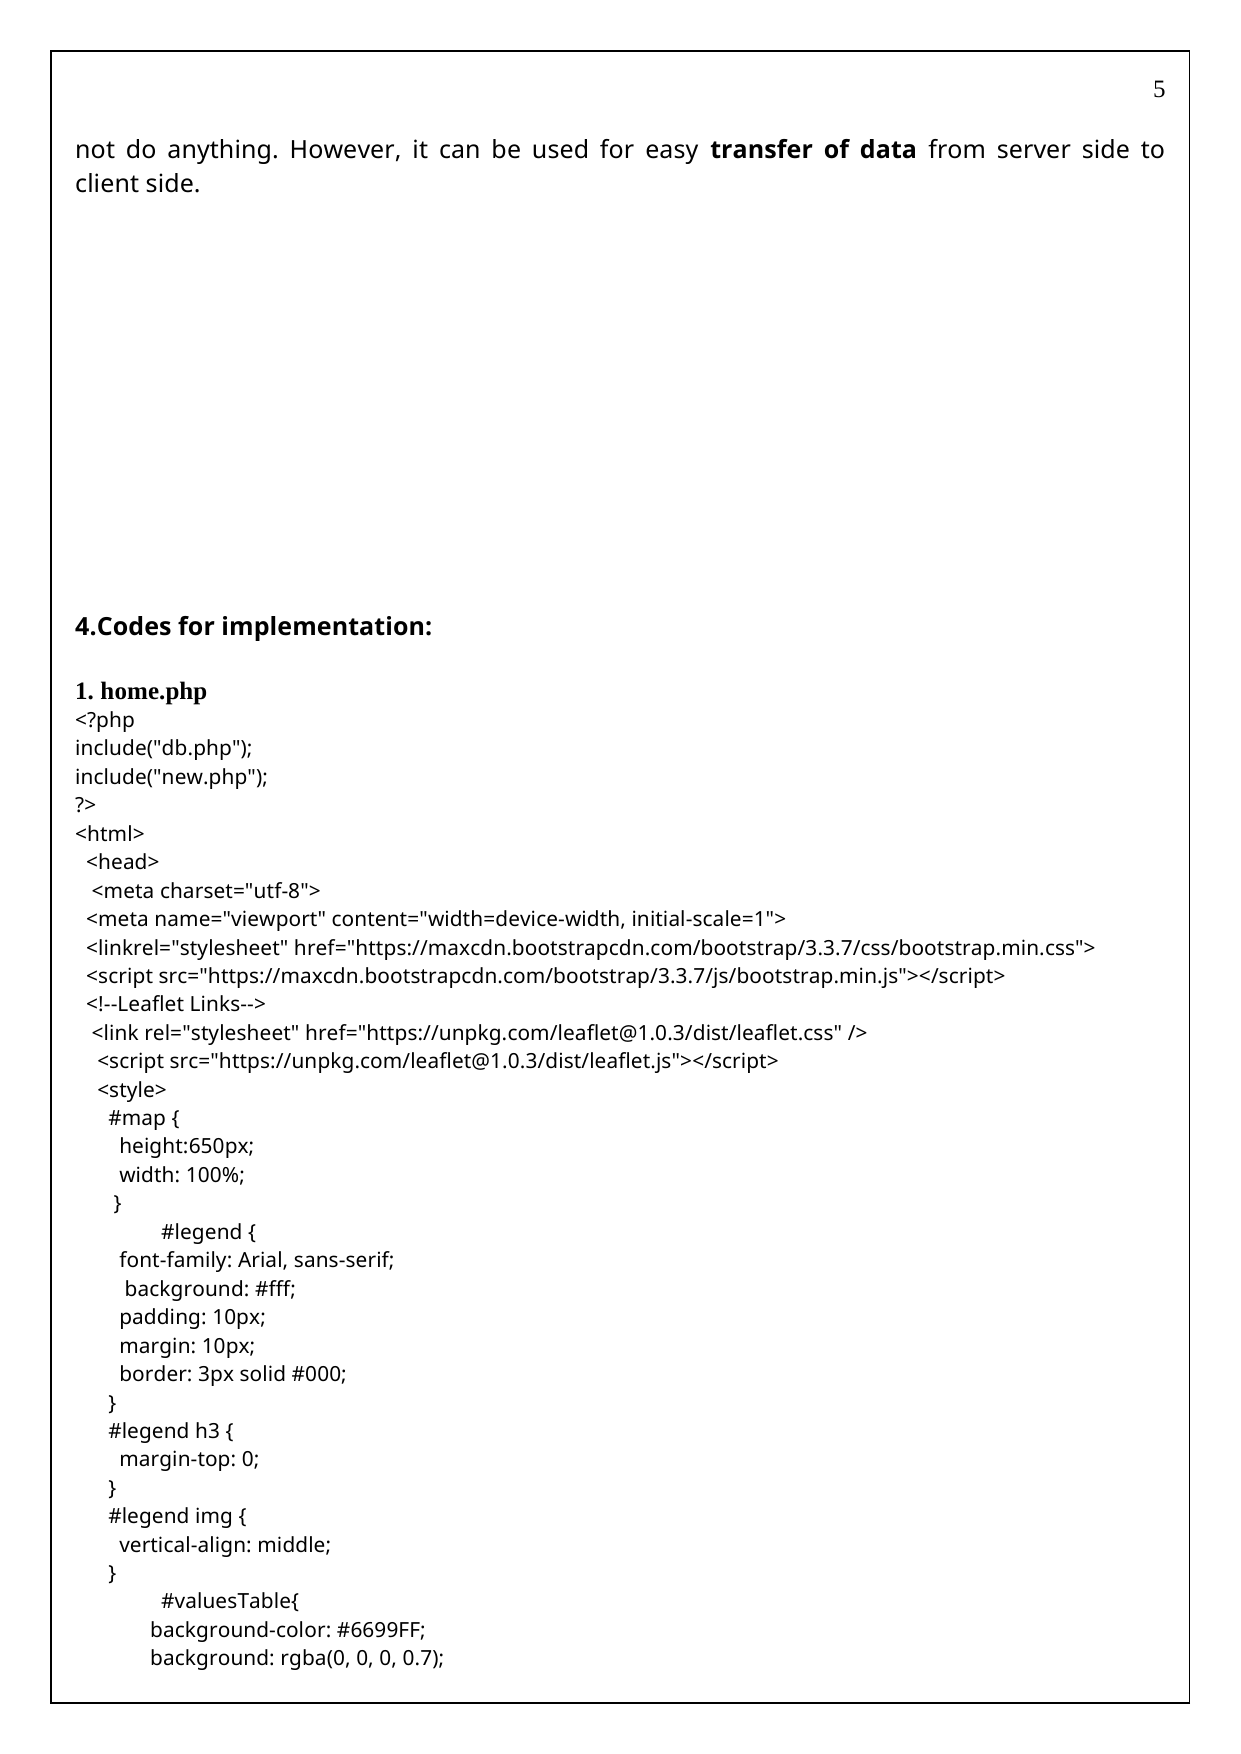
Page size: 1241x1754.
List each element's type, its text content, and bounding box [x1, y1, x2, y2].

text <style> [75, 1075, 1165, 1103]
text <meta name="viewport" content="width=device-width, initial-scale=1"> [75, 904, 1165, 933]
text <?php [75, 705, 1165, 733]
text <html> [75, 819, 1165, 847]
text width: 100%; [75, 1160, 1165, 1188]
text include("db.php"); [75, 733, 1165, 762]
text } [75, 1473, 1165, 1501]
text <meta charset="utf-8"> [75, 876, 1165, 904]
text <link rel="stylesheet" href="https://unpkg.com/leaflet@1.0.3/dist/leaflet.css" /> [75, 1018, 1165, 1046]
text vertical-align: middle; [75, 1530, 1165, 1558]
text padding: 10px; [75, 1302, 1165, 1331]
text <script src="https://unpkg.com/leaflet@1.0.3/dist/leaflet.js"></script> [75, 1046, 1165, 1075]
text #valuesTable{ [75, 1587, 1165, 1615]
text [75, 131, 1165, 199]
text <linkrel="stylesheet" href="https://maxcdn.bootstrapcdn.com/bootstrap/3.3.7/css/bootstrap.min.css"> [75, 933, 1165, 961]
text #legend { [75, 1217, 1165, 1245]
text margin-top: 0; [75, 1444, 1165, 1473]
text #legend h3 { [75, 1416, 1165, 1444]
text ?> [75, 790, 1165, 819]
text } [75, 1558, 1165, 1587]
text font-family: Arial, sans-serif; [75, 1245, 1165, 1274]
text <head> [75, 847, 1165, 876]
text background: rgba(0, 0, 0, 0.7); [75, 1643, 1165, 1672]
text background-color: #6699FF; [75, 1615, 1165, 1643]
text border: 3px solid #000; [75, 1359, 1165, 1388]
text include("new.php"); [75, 762, 1165, 790]
text } [75, 1188, 1165, 1217]
text 4.Codes for implementation: [75, 608, 1165, 642]
text background: #fff; [75, 1274, 1165, 1302]
text #map { [75, 1103, 1165, 1132]
text height:650px; [75, 1132, 1165, 1160]
text #legend img { [75, 1501, 1165, 1530]
text <script src="https://maxcdn.bootstrapcdn.com/bootstrap/3.3.7/js/bootstrap.min.js"></script> [75, 961, 1165, 989]
text } [75, 1388, 1165, 1416]
text <!--Leaflet Links--> [75, 989, 1165, 1018]
text 1. home.php [75, 676, 1165, 705]
text margin: 10px; [75, 1331, 1165, 1359]
